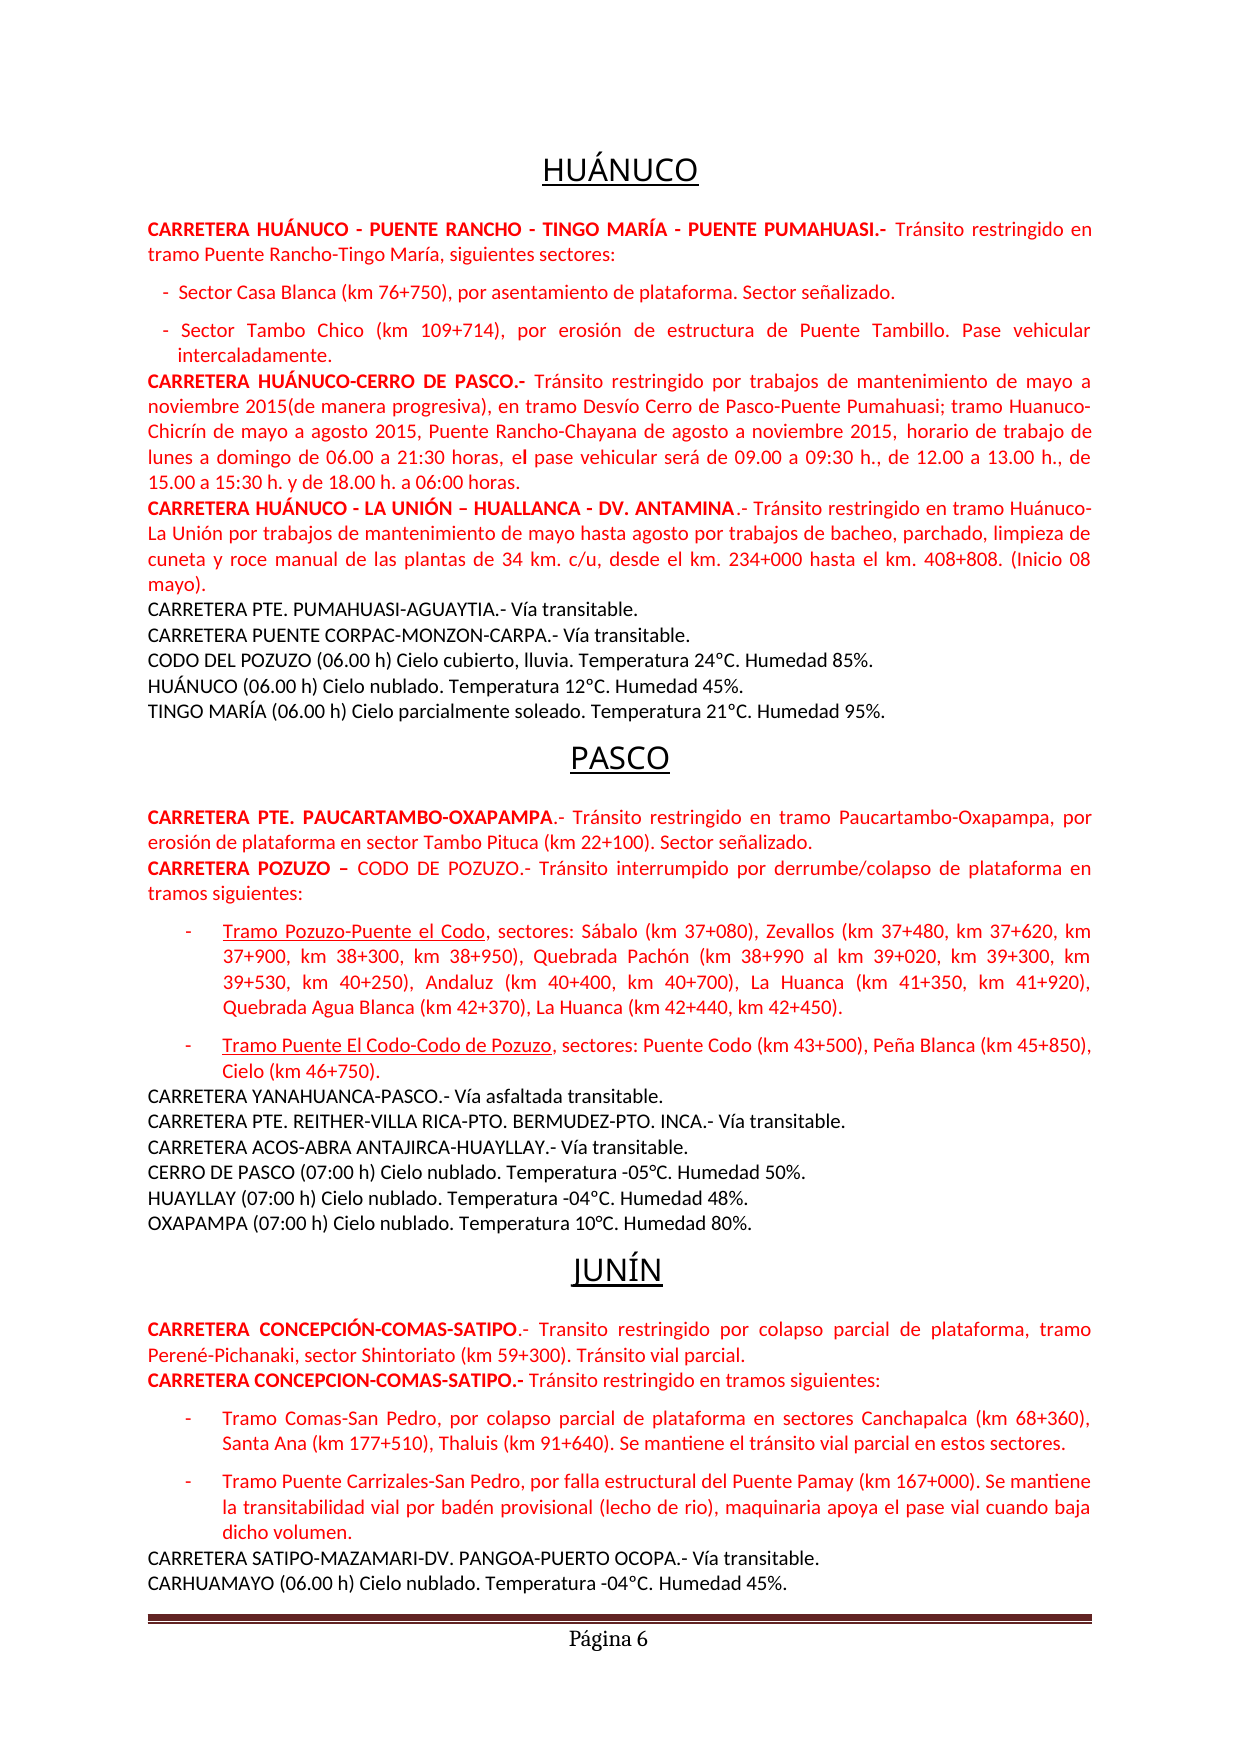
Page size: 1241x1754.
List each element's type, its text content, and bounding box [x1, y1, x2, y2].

text CARRETERA HUÁNUCO-CERRO DE PASCO.- Tránsito restringido por trabajos de mantenimiento de mayo a noviembre 2015(de manera progresiva), en tramo Desvío Cerro de Pasco-Puente Pumahuasi; tramo Huanuco-Chicrín de mayo a agosto 2015, Puente Rancho-Chayana de agosto a noviembre 2015, horario de trabajo de lunes a domingo de 06.00 a 21:30 horas, el pase vehicular será de 09.00 a 09:30 h., de 12.00 a 13.00 h., de 15.00 a 15:30 h. y de 18.00 h. a 06:00 horas. [148, 368, 1092, 495]
text CARRETERA SATIPO-MAZAMARI-DV. PANGOA-PUERTO OCOPA.- Vía transitable. [148, 1545, 1092, 1570]
text CARRETERA PTE. PAUCARTAMBO-OXAPAMPA.- Tránsito restringido en tramo Paucartambo-Oxapampa, por erosión de plataforma en sector Tambo Pituca (km 22+100). Sector señalizado. [148, 804, 1092, 855]
text CARRETERA YANAHUANCA-PASCO.- Vía asfaltada transitable. [148, 1083, 1092, 1109]
text CARRETERA PTE. PUMAHUASI-AGUAYTIA.- Vía transitable. [148, 597, 1092, 622]
list Tramo Pozuzo-Puente el Codo, sectores: Sábalo (km 37+080), Zevallos (km 37+480, km 37+620, km 37+900, km 38+300, km 38+950), Quebrada Pachón (km 38+990 al km 39+020, km 39+300, km 39+530, km 40+250), Andaluz (km 40+400, km 40+700), La Huanca (km 41+350, km 41+920), Quebrada Agua Blanca (km 42+370), La Huanca (km 42+440, km 42+450). [185, 918, 1092, 1020]
text TINGO MARÍA (06.00 h) Cielo parcialmente soleado. Temperatura 21ºC. Humedad 95%. [148, 698, 1092, 724]
list Tramo Puente El Codo-Codo de Pozuzo, sectores: Puente Codo (km 43+500), Peña Blanca (km 45+850), Cielo (km 46+750). [185, 1032, 1092, 1083]
text JUNÍN [148, 1248, 1092, 1291]
text CARRETERA PTE. REITHER-VILLA RICA-PTO. BERMUDEZ-PTO. INCA.- Vía transitable. [148, 1109, 1092, 1134]
text HUAYLLAY (07:00 h) Cielo nublado. Temperatura -04ºC. Humedad 48%. [148, 1185, 1092, 1210]
text CERRO DE PASCO (07:00 h) Cielo nublado. Temperatura -05°C. Humedad 50%. [148, 1159, 1092, 1185]
text CARRETERA PUENTE CORPAC-MONZON-CARPA.- Vía transitable. [148, 622, 1092, 647]
text PASCO [148, 736, 1092, 779]
text CARRETERA ACOS-ABRA ANTAJIRCA-HUAYLLAY.- Vía transitable. [148, 1134, 1092, 1159]
text CARRETERA HUÁNUCO - PUENTE RANCHO - TINGO MARÍA - PUENTE PUMAHUASI.- Tránsito restringido en tramo Puente Rancho-Tingo María, siguientes sectores: [148, 216, 1092, 267]
list Tramo Comas-San Pedro, por colapso parcial de plataforma en sectores Canchapalca (km 68+360), Santa Ana (km 177+510), Thaluis (km 91+640). Se mantiene el tránsito vial parcial en estos sectores. [185, 1405, 1092, 1456]
text OXAPAMPA (07:00 h) Cielo nublado. Temperatura 10°C. Humedad 80%. [148, 1210, 1092, 1236]
text HUÁNUCO [148, 148, 1092, 190]
text - Sector Tambo Chico (km 109+714), por erosión de estructura de Puente Tambillo. Pase vehicular intercaladamente. [162, 317, 1092, 368]
text CARRETERA HUÁNUCO - LA UNIÓN – HUALLANCA - DV. ANTAMINA.- Tránsito restringido en tramo Huánuco-La Unión por trabajos de mantenimiento de mayo hasta agosto por trabajos de bacheo, parchado, limpieza de cuneta y roce manual de las plantas de 34 km. c/u, desde el km. 234+000 hasta el km. 408+808. (Inicio 08 mayo). [148, 495, 1092, 597]
text CARHUAMAYO (06.00 h) Cielo nublado. Temperatura -04ºC. Humedad 45%. [148, 1570, 1092, 1596]
text HUÁNUCO (06.00 h) Cielo nublado. Temperatura 12ºC. Humedad 45%. [148, 673, 1092, 698]
text CODO DEL POZUZO (06.00 h) Cielo cubierto, lluvia. Temperatura 24ºC. Humedad 85%. [148, 647, 1092, 673]
text - Sector Casa Blanca (km 76+750), por asentamiento de plataforma. Sector señalizado. [162, 279, 1092, 304]
text CARRETERA POZUZO – CODO DE POZUZO.- Tránsito interrumpido por derrumbe/colapso de plataforma en tramos siguientes: [148, 855, 1092, 906]
text CARRETERA CONCEPCIÓN-COMAS-SATIPO.- Transito restringido por colapso parcial de plataforma, tramo Perené-Pichanaki, sector Shintoriato (km 59+300). Tránsito vial parcial. [148, 1316, 1092, 1367]
text CARRETERA CONCEPCION-COMAS-SATIPO.- Tránsito restringido en tramos siguientes: [148, 1367, 1092, 1393]
list Tramo Puente Carrizales-San Pedro, por falla estructural del Puente Pamay (km 167+000). Se mantiene la transitabilidad vial por badén provisional (lecho de rio), maquinaria apoya el pase vial cuando baja dicho volumen. [185, 1468, 1092, 1545]
